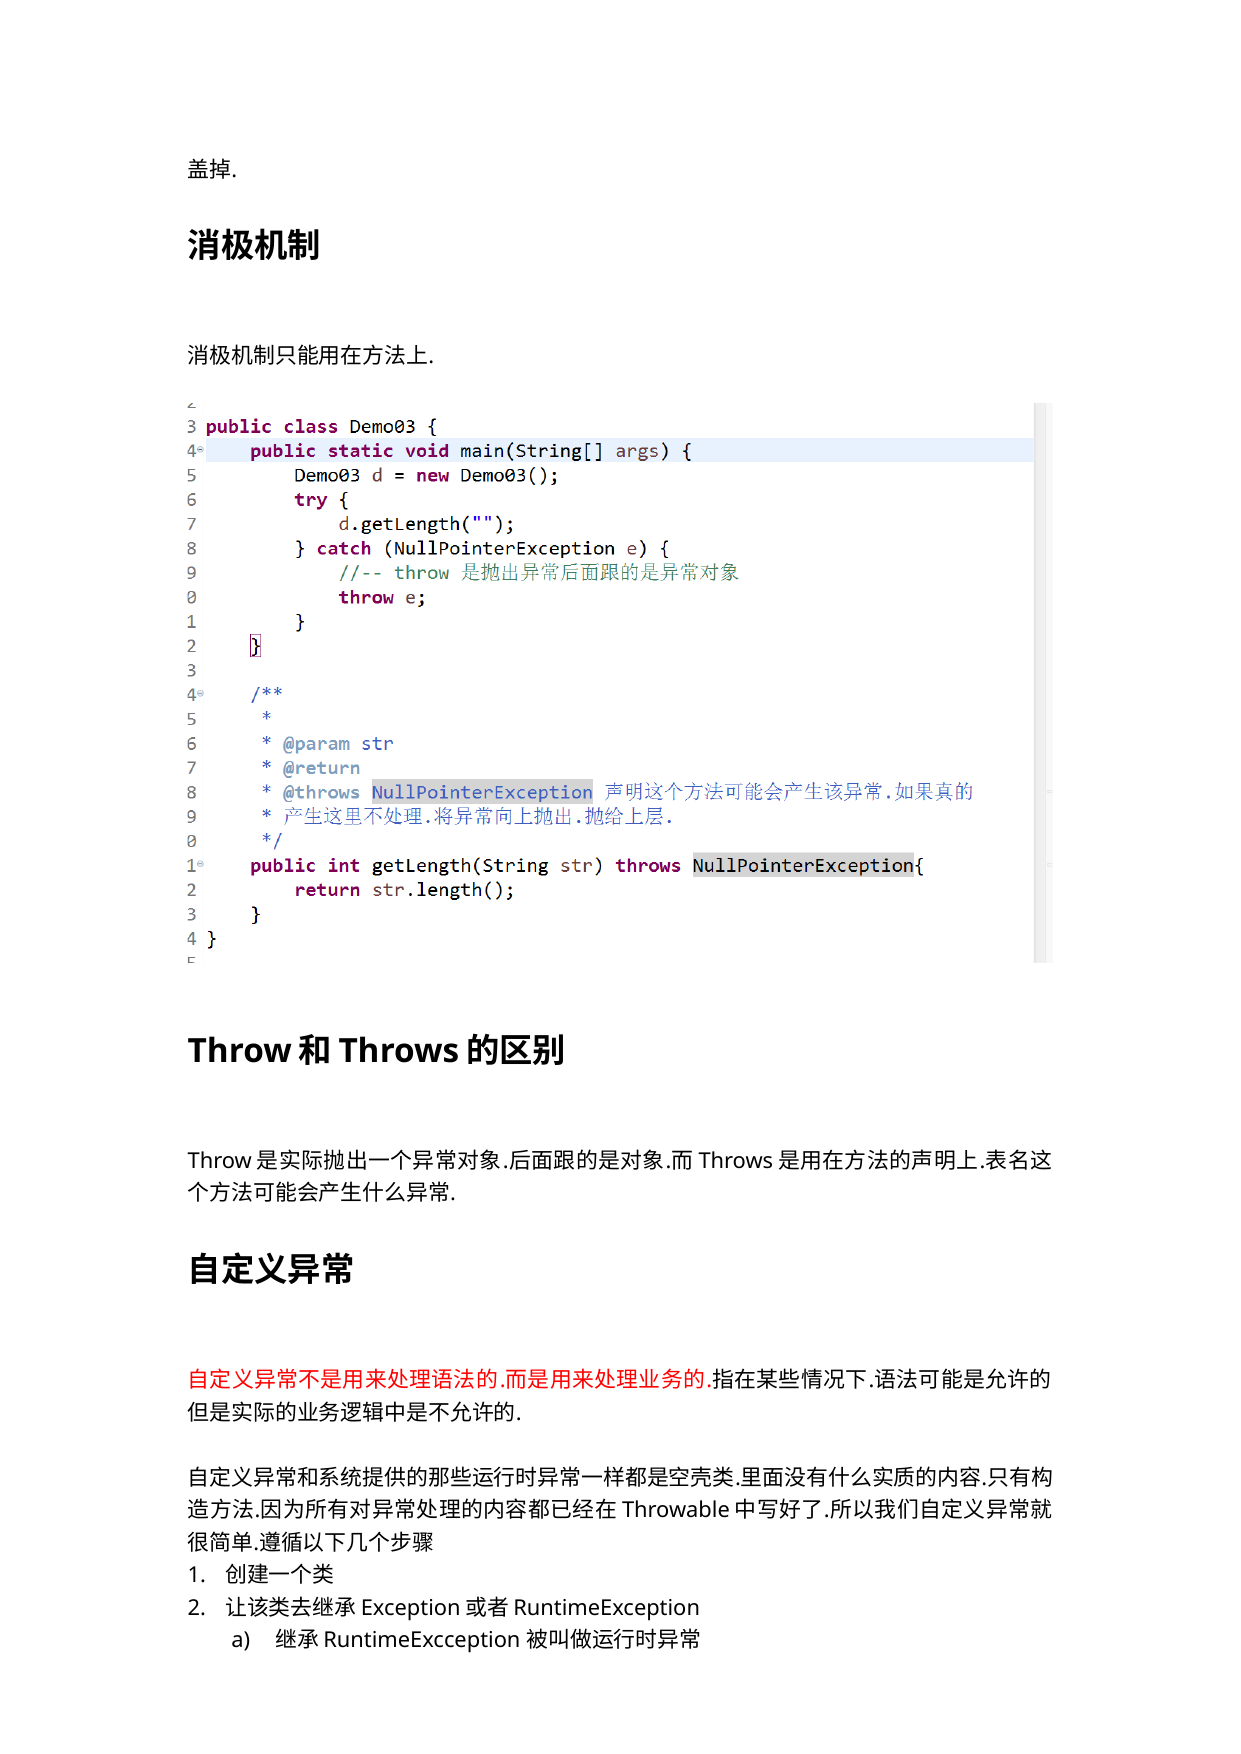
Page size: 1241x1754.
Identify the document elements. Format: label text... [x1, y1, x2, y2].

list 让该类去继承Exception或者RuntimeException [187, 1589, 1053, 1622]
text Throw是实际抛出一个异常对象.后面跟的是对象.而Throws是用在方法的声明上.表名这个方法可能会产生什么异常. [187, 1142, 1053, 1207]
text 消极机制只能用在方法上. [187, 338, 1053, 371]
list 创建一个类 [187, 1557, 1053, 1589]
subtitle 自定义异常 [187, 1234, 1053, 1299]
list 继承RuntimeExcception 被叫做运行时异常 [231, 1622, 1053, 1654]
text 自定义异常不是用来处理语法的.而是用来处理业务的.指在某些情况下.语法可能是允许的但是实际的业务逻辑中是不允许的. [187, 1362, 1053, 1427]
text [187, 151, 1053, 184]
subtitle 消极机制 [187, 211, 1053, 276]
text 自定义异常和系统提供的那些运行时异常一样都是空壳类.里面没有什么实质的内容.只有构造方法.因为所有对异常处理的内容都已经在Throwable中写好了.所以我们自定义异常就很简单.遵循以下几个步骤 [187, 1459, 1053, 1557]
subtitle Throw和Throws的区别 [187, 1015, 1053, 1080]
picture [187, 403, 1053, 963]
